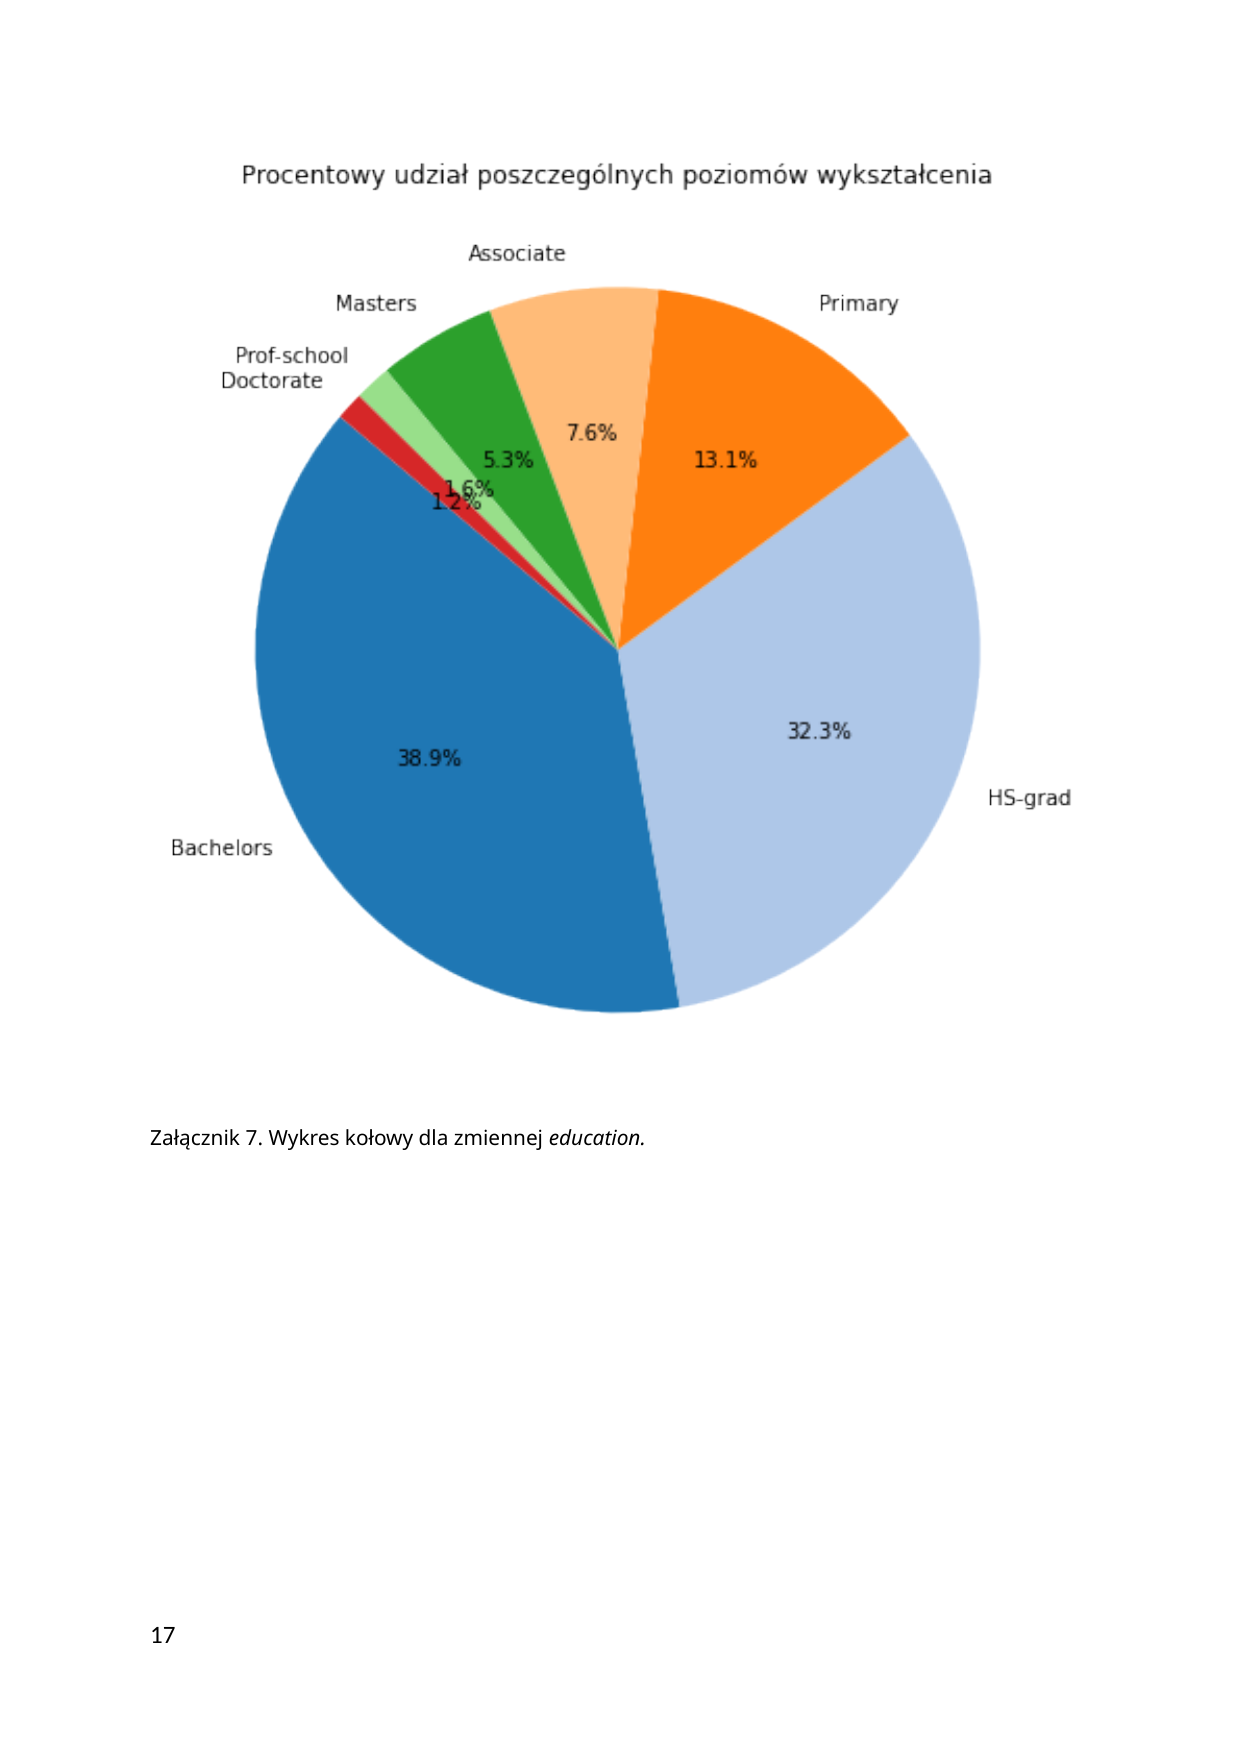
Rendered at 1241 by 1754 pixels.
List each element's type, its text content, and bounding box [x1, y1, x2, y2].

picture [150, 150, 1086, 1119]
subtitle Załącznik 7. Wykres kołowy dla zmiennej education. [150, 1123, 1090, 1151]
